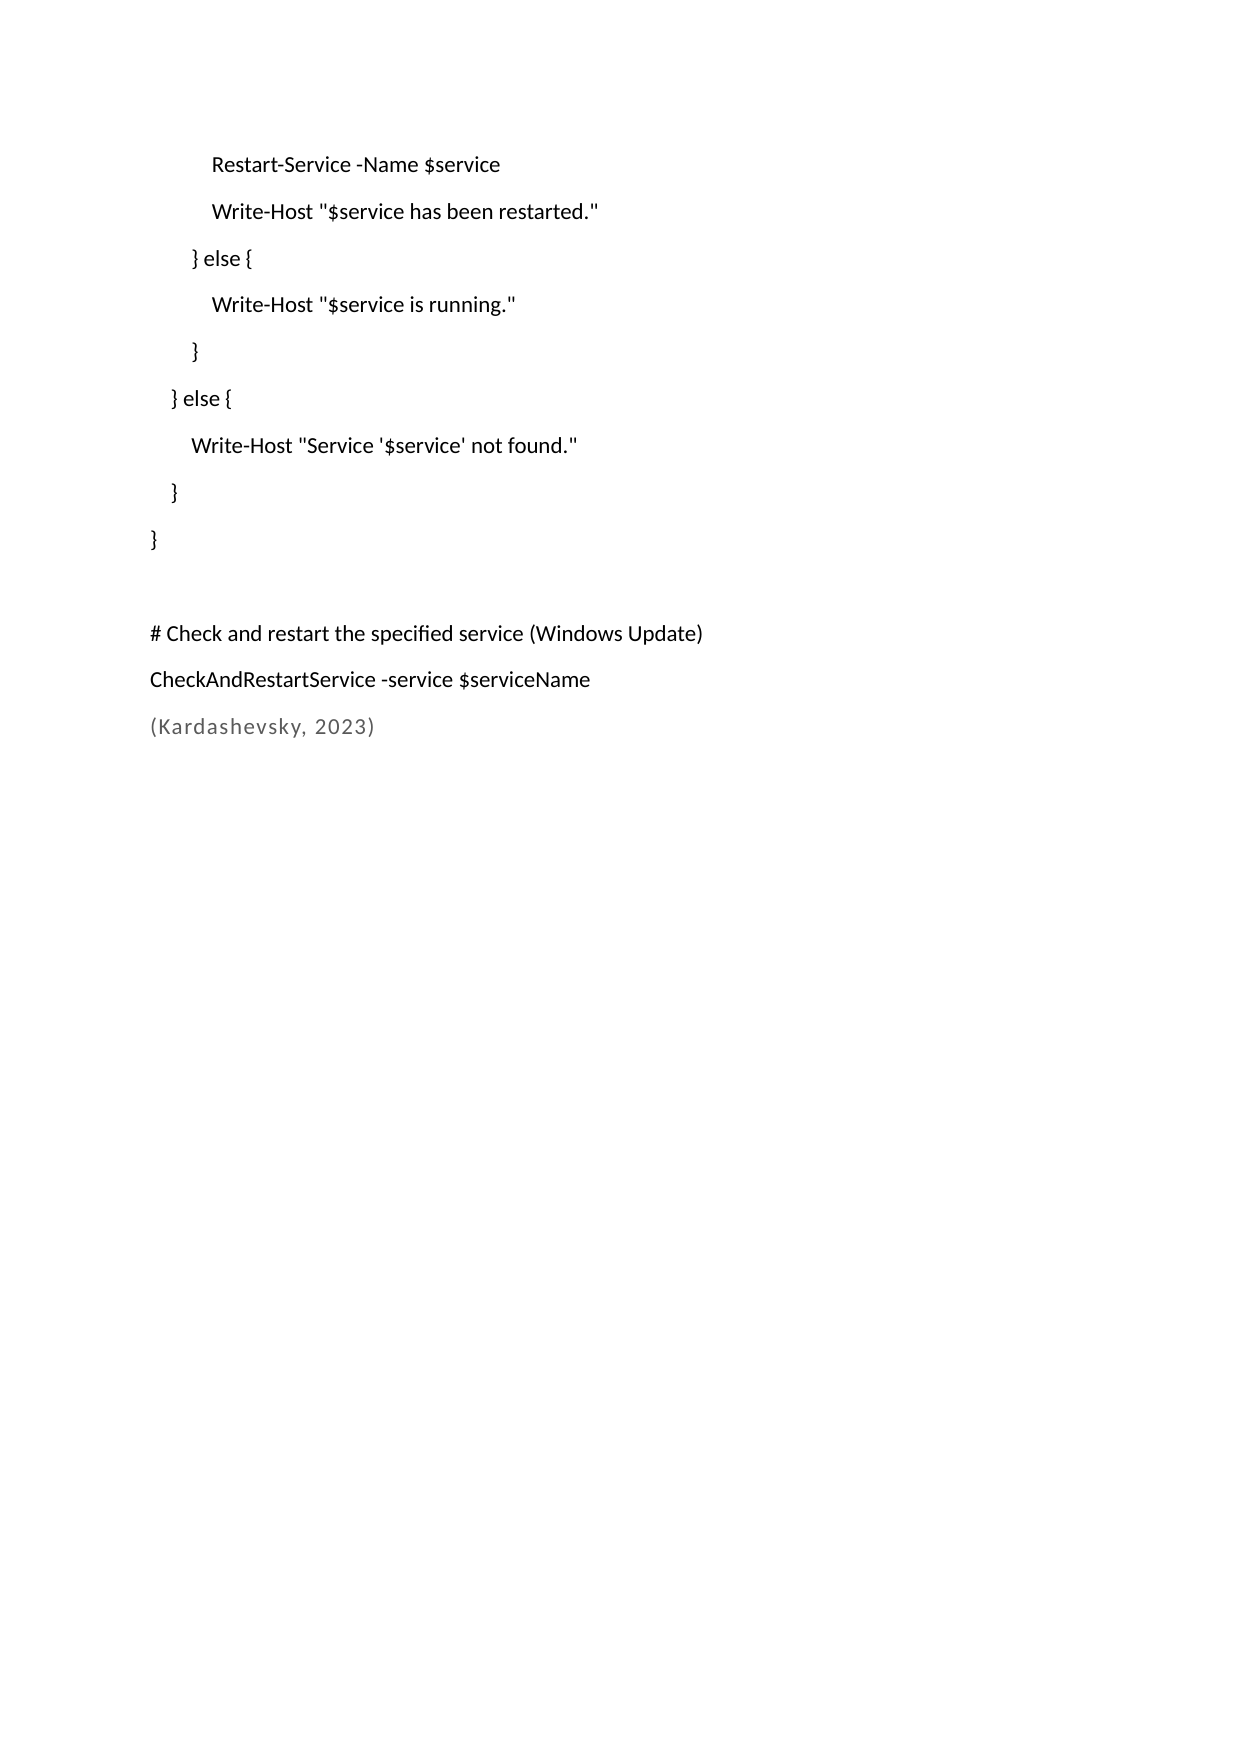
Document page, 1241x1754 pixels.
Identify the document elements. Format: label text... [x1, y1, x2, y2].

text Restart-Service -Name $service [150, 150, 1090, 178]
text } else { [150, 384, 1090, 412]
text Write-Host "Service '$service' not found." [150, 431, 1090, 459]
text } else { [150, 244, 1090, 272]
text } [150, 478, 1090, 506]
text CheckAndRestartService -service $serviceName [150, 666, 1090, 694]
text } [150, 525, 1090, 553]
text Write-Host "$service has been restarted." [150, 197, 1090, 225]
text } [150, 337, 1090, 366]
text # Check and restart the specified service (Windows Update) [150, 619, 1090, 647]
text Write-Host "$service is running." [150, 291, 1090, 319]
